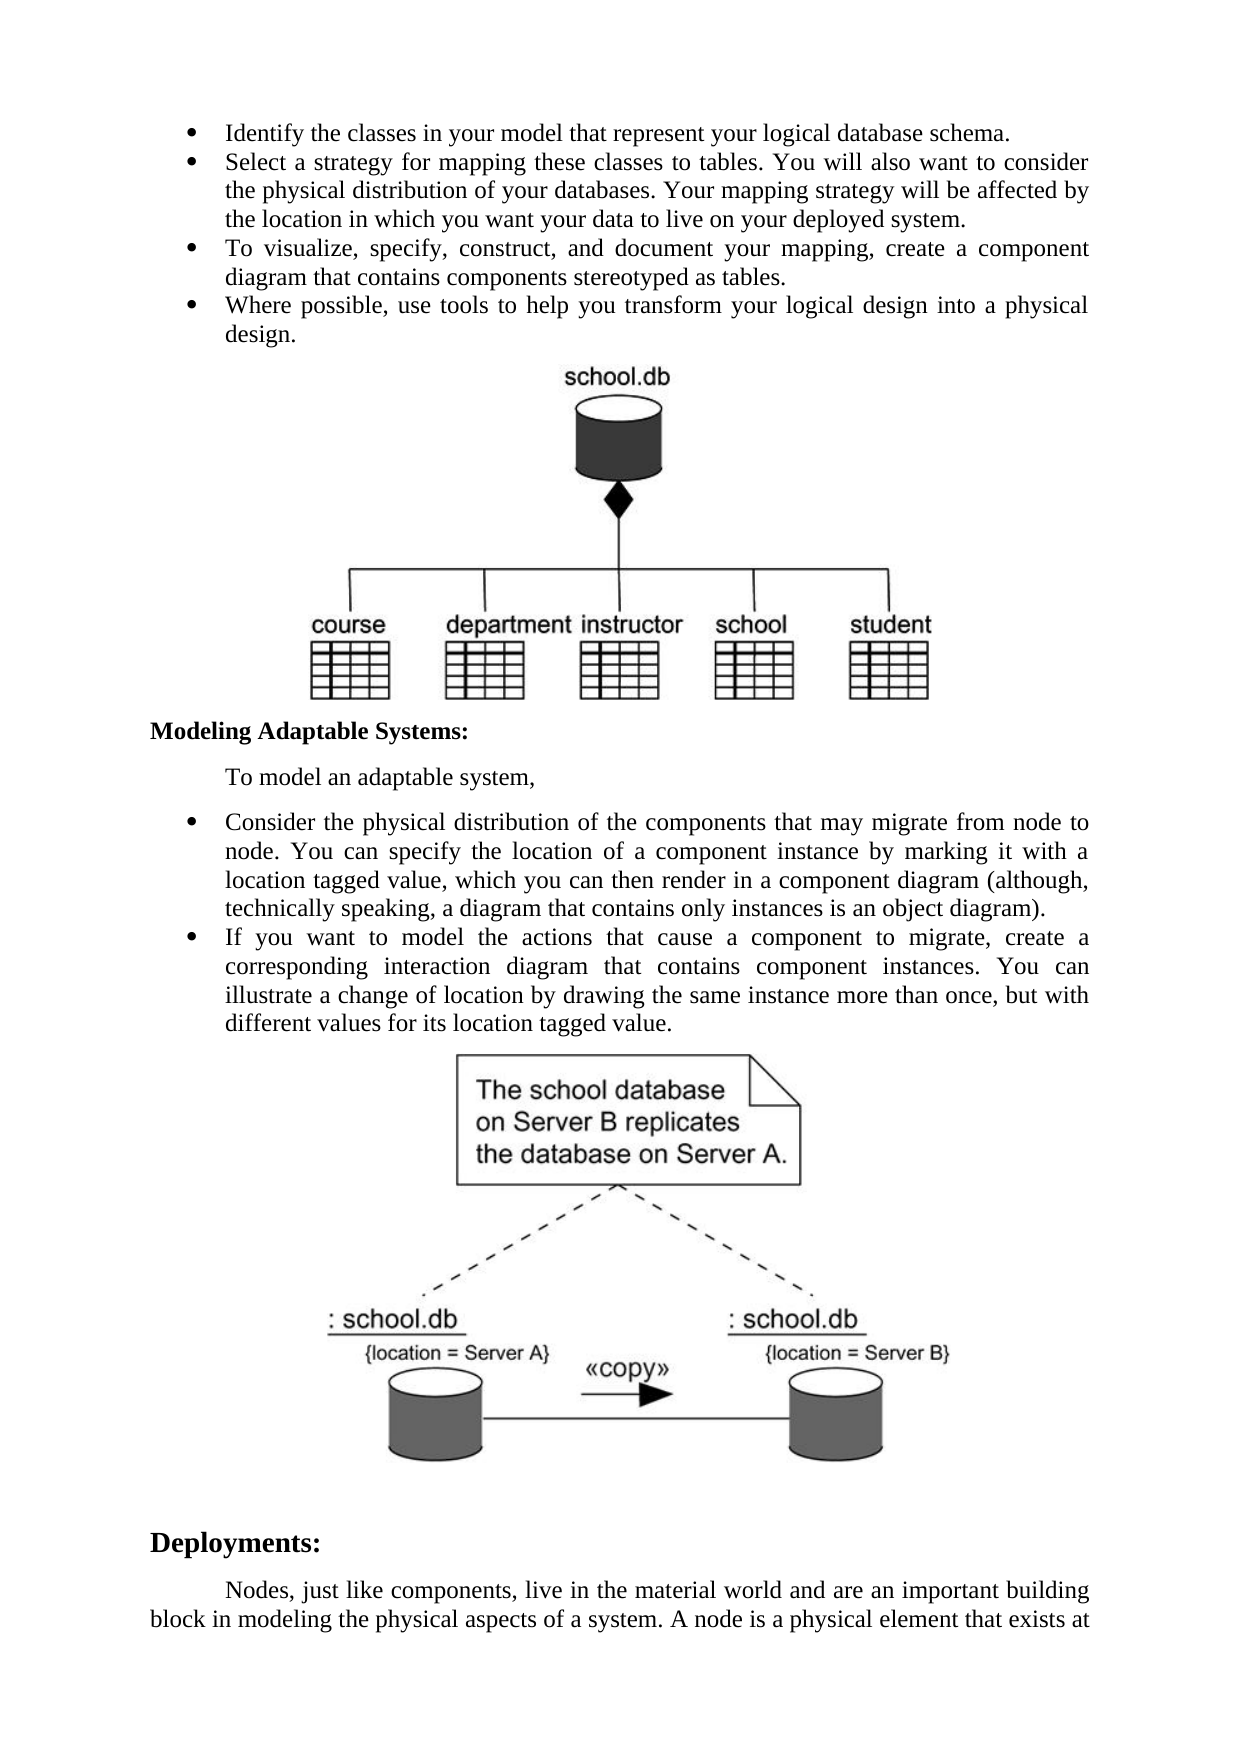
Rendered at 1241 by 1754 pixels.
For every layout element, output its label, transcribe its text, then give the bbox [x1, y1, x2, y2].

list Identify the classes in your model that represent your logical database schema. [187, 118, 1090, 147]
text Deployments: [150, 1525, 1090, 1558]
text To model an adaptable system, [150, 762, 1090, 791]
text Modeling Adaptable Systems: [150, 716, 1090, 745]
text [150, 1575, 1090, 1632]
list Consider the physical distribution of the components that may migrate from node to node. You can specify the location of a component instance by marking it with a location tagged value, which you can then render in a component diagram (although, technically speaking, a diagram that contains only instances is an object diagram). [187, 807, 1090, 922]
list If you want to model the actions that cause a component to migrate, create a corresponding interaction diagram that contains component instances. You can illustrate a change of location by drawing the same instance more than once, but with different values for its location tagged value. [187, 922, 1090, 1037]
list Select a strategy for mapping these classes to tables. You will also want to consider the physical distribution of your databases. Your mapping strategy will be affected by the location in which you want your data to live on your deployed system. [187, 147, 1090, 233]
list To visualize, specify, construct, and document your mapping, create a component diagram that contains components stereotyped as tables. [187, 233, 1090, 291]
list Where possible, use tools to help you transform your logical design into a physical design. [187, 291, 1090, 348]
